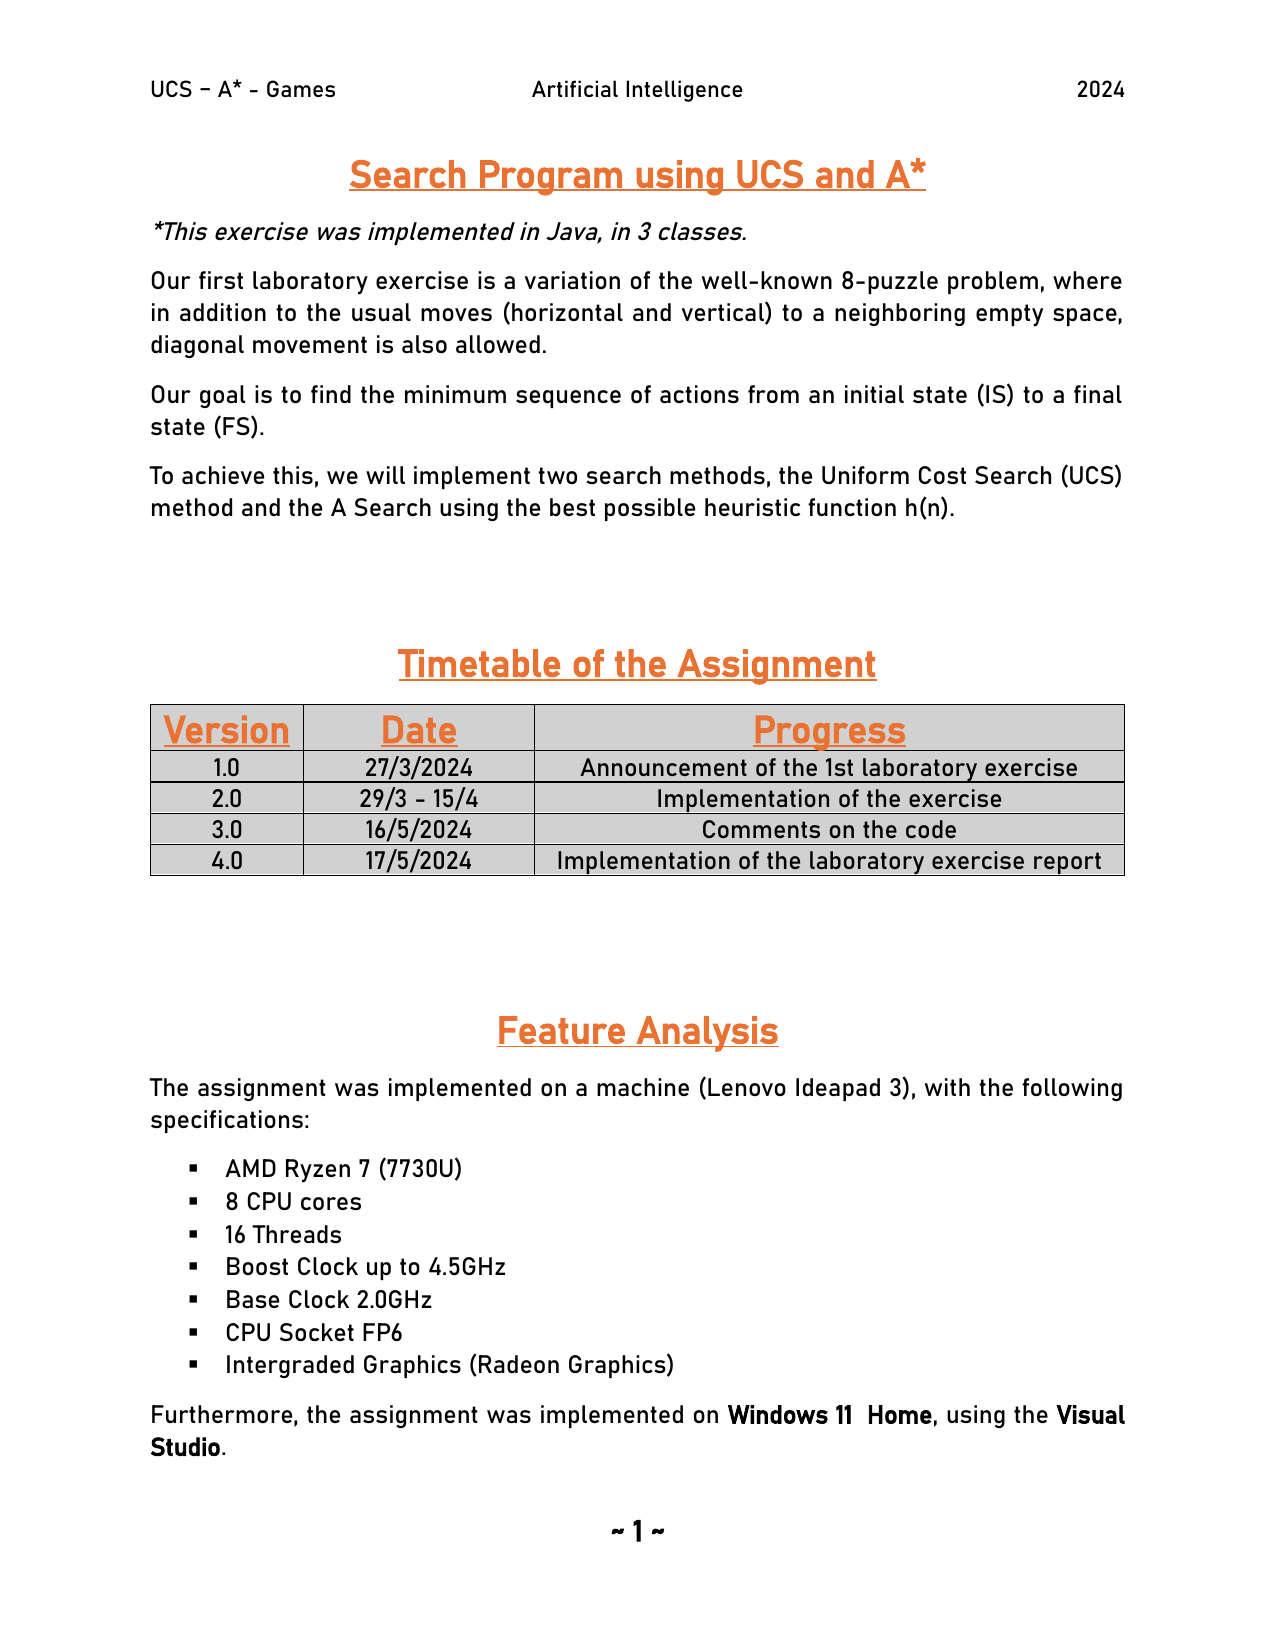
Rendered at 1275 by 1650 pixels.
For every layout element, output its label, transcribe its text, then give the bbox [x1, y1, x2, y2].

list CPU Socket FP6 [187, 1316, 1125, 1347]
table_cell 1.0 [151, 751, 303, 781]
table_header Progress [535, 705, 1124, 750]
list AMD Ryzen 7 (7730U) [187, 1153, 1125, 1183]
text Timetable of the Assignment [150, 639, 1125, 684]
text Feature Analysis [150, 1006, 1125, 1051]
table_cell 17/5/2024 [304, 845, 534, 874]
list 8 CPU cores [187, 1185, 1125, 1216]
table_cell Announcement of the 1st laboratory exercise [535, 751, 1124, 781]
table_cell Implementation of the laboratory exercise report [535, 845, 1124, 874]
table_cell 3.0 [151, 814, 303, 843]
table_cell 4.0 [151, 845, 303, 874]
table_header Version [151, 705, 303, 750]
list 16 Threads [187, 1218, 1125, 1248]
text Search Program using UCS and A* [150, 150, 1125, 195]
list Intergraded Graphics (Radeon Graphics) [187, 1349, 1125, 1379]
text Our first laboratory exercise is a variation of the well-known 8-puzzle problem, where in addition to the usual moves (horizontal and vertical) to a neighboring empty space, diagonal movement is also allowed. [150, 264, 1125, 359]
text Furthermore, the assignment was implemented on Windows 11 Home, using the Visual Studio. [150, 1398, 1125, 1461]
list Base Clock 2.0GHz [187, 1283, 1125, 1314]
text Our goal is to find the minimum sequence of actions from an initial state (IS) to a final state (FS). [150, 378, 1125, 441]
table_cell 16/5/2024 [304, 814, 534, 843]
table_cell 2.0 [151, 783, 303, 812]
list Boost Clock up to 4.5GHz [187, 1251, 1125, 1281]
table_cell 29/3 - 15/4 [304, 783, 534, 812]
text *This exercise was implemented in Java, in 3 classes. [150, 215, 1125, 245]
table_cell 27/3/2024 [304, 751, 534, 781]
text To achieve this, we will implement two search methods, the Uniform Cost Search (UCS) method and the A Search using the best possible heuristic function h(n). [150, 459, 1125, 522]
text The assignment was implemented on a machine (Lenovo Ideapad 3), with the following specifications: [150, 1071, 1125, 1134]
table_cell Comments on the code [535, 814, 1124, 843]
table_header Date [304, 705, 534, 750]
table_cell Implementation of the exercise [535, 783, 1124, 812]
